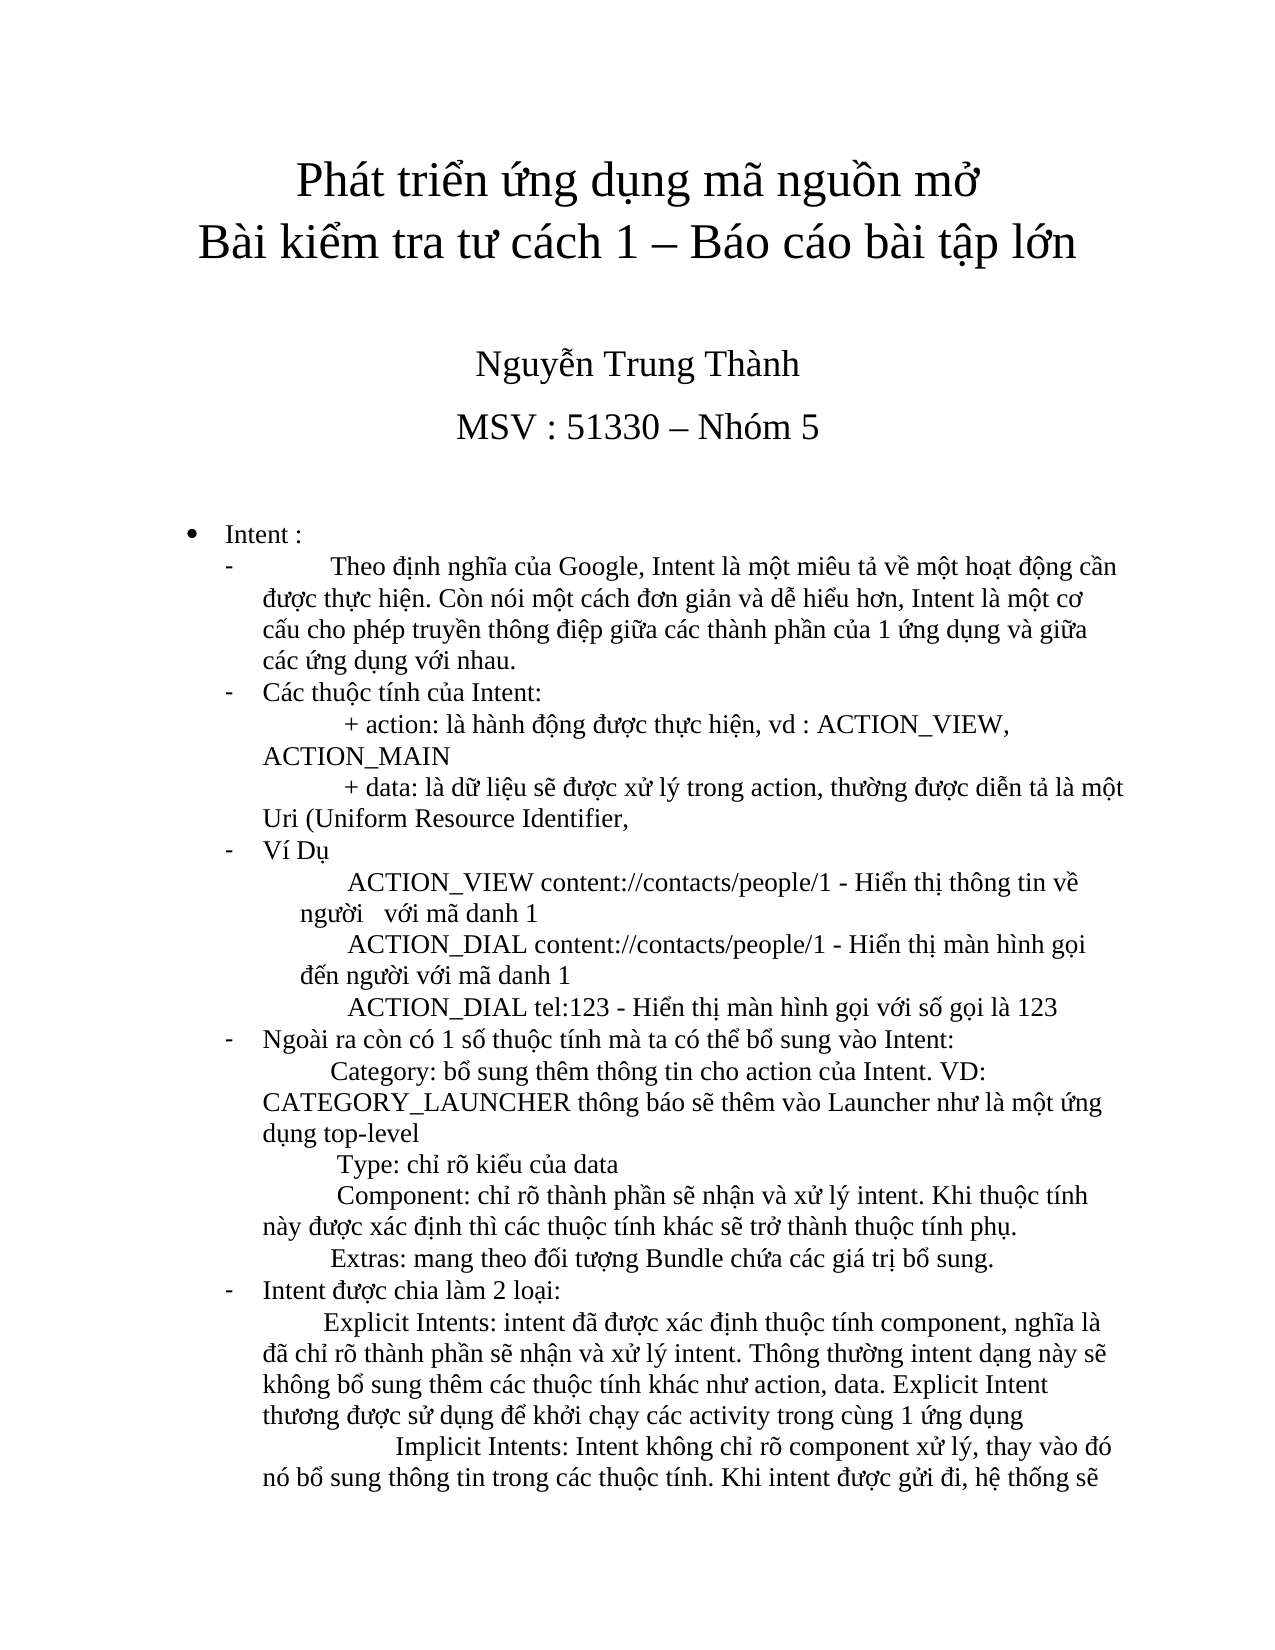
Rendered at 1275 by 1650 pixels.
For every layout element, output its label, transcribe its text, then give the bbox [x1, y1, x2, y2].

list Ngoài ra còn có 1 số thuộc tính mà ta có thể bổ sung vào Intent: Category: bổ sung thêm thông tin cho action của Intent. VD: CATEGORY_LAUNCHER thông báo sẽ thêm vào Launcher như là một ứng dụng top-level Type: chỉ rõ kiểu của data Component: chỉ rõ thành phần sẽ nhận và xử lý intent. Khi thuộc tính này được xác định thì các thuộc tính khác sẽ trở thành thuộc tính phụ. Extras: mang theo đối tượng Bundle chứa các giá trị bổ sung. [225, 1022, 1125, 1273]
list Intent : [187, 518, 1125, 549]
list ACTION_VIEW content://contacts/people/1 - Hiển thị thông tin về người với mã danh 1 ACTION_DIAL content://contacts/people/1 - Hiển thị màn hình gọi đến người với mã danh 1 ACTION_DIAL tel:123 - Hiển thị màn hình gọi với số gọi là 123 [300, 866, 1125, 1022]
list Các thuộc tính của Intent: + action: là hành động được thực hiện, vd : ACTION_VIEW, ACTION_MAIN + data: là dữ liệu sẽ được xử lý trong action, thường được diễn tả là một Uri (Uniform Resource Identifier, [225, 675, 1125, 833]
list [225, 1273, 1125, 1493]
text Phát triển ứng dụng mã nguồn mở Bài kiểm tra tư cách 1 – Báo cáo bài tập lớn [150, 150, 1125, 269]
text Nguyễn Trung Thành [150, 341, 1125, 384]
list Ví Dụ [225, 833, 1125, 866]
text MSV : 51330 – Nhóm 5 [150, 404, 1125, 447]
list Theo định nghĩa của Google, Intent là một miêu tả về một hoạt động cần được thực hiện. Còn nói một cách đơn giản và dễ hiểu hơn, Intent là một cơ cấu cho phép truyền thông điệp giữa các thành phần của 1 ứng dụng và giữa các ứng dụng với nhau. [225, 549, 1125, 675]
